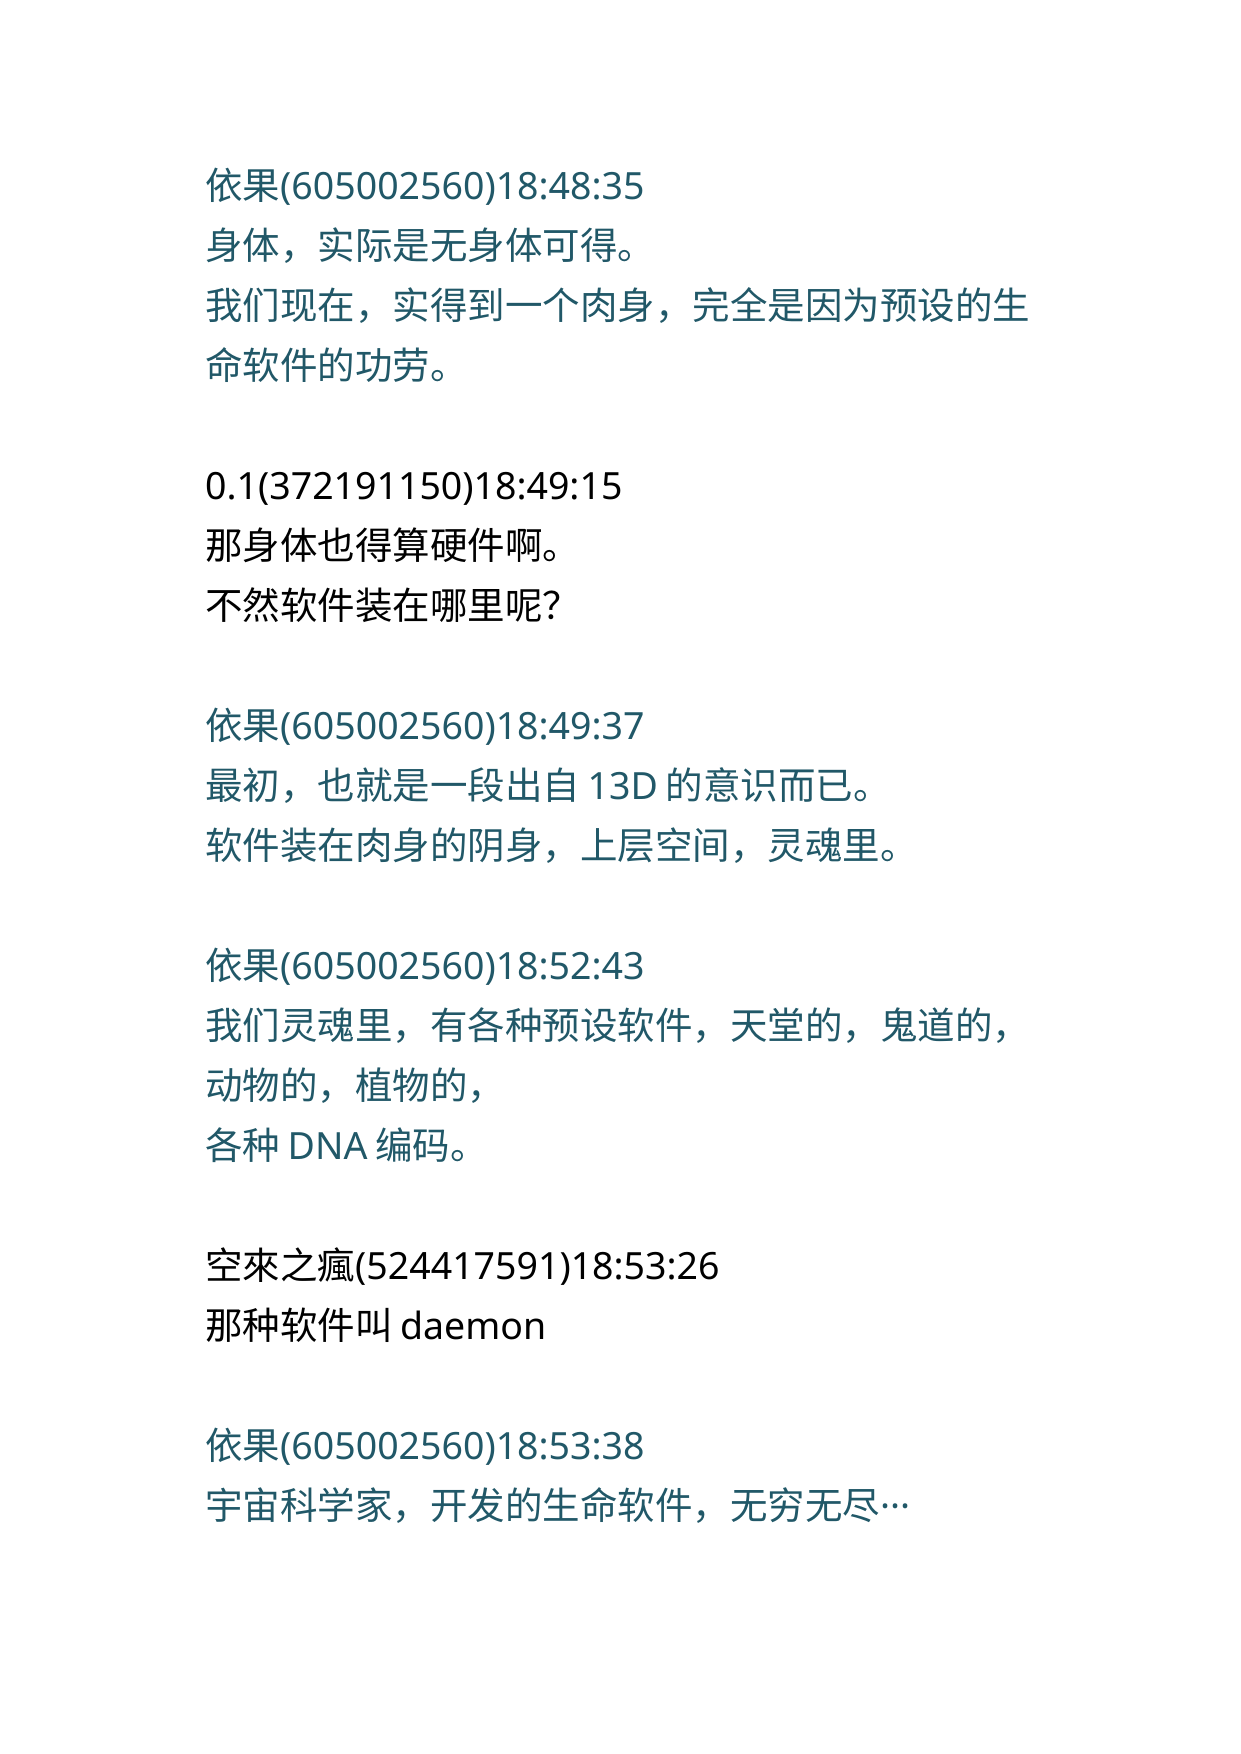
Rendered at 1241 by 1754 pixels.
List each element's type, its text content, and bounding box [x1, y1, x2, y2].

text 空來之瘋(524417591)18:53:26 那种软件叫daemon [205, 1170, 1035, 1350]
text 依果(605002560)18:49:37 最初，也就是一段出自13D的意识而已。 [205, 630, 1035, 810]
text 我们现在，实得到一个肉身，完全是因为预设的生命软件的功劳。 [205, 270, 1035, 390]
text 依果(605002560)18:52:43 我们灵魂里，有各种预设软件，天堂的，鬼道的，动物的，植物的， 各种DNA编码。 [205, 870, 1035, 1170]
text 软件装在肉身的阴身，上层空间，灵魂里。 [205, 810, 1035, 870]
text 依果(605002560)18:53:38 宇宙科学家，开发的生命软件，无穷无尽··· [205, 1350, 1035, 1530]
text 那身体也得算硬件啊。 [205, 510, 1035, 570]
text 身体，实际是无身体可得。 [205, 210, 1035, 270]
text 不然软件装在哪里呢？ [205, 570, 1035, 630]
text 依果(605002560)18:48:35 [205, 150, 1035, 210]
text 0.1(372191150)18:49:15 [205, 450, 1035, 510]
